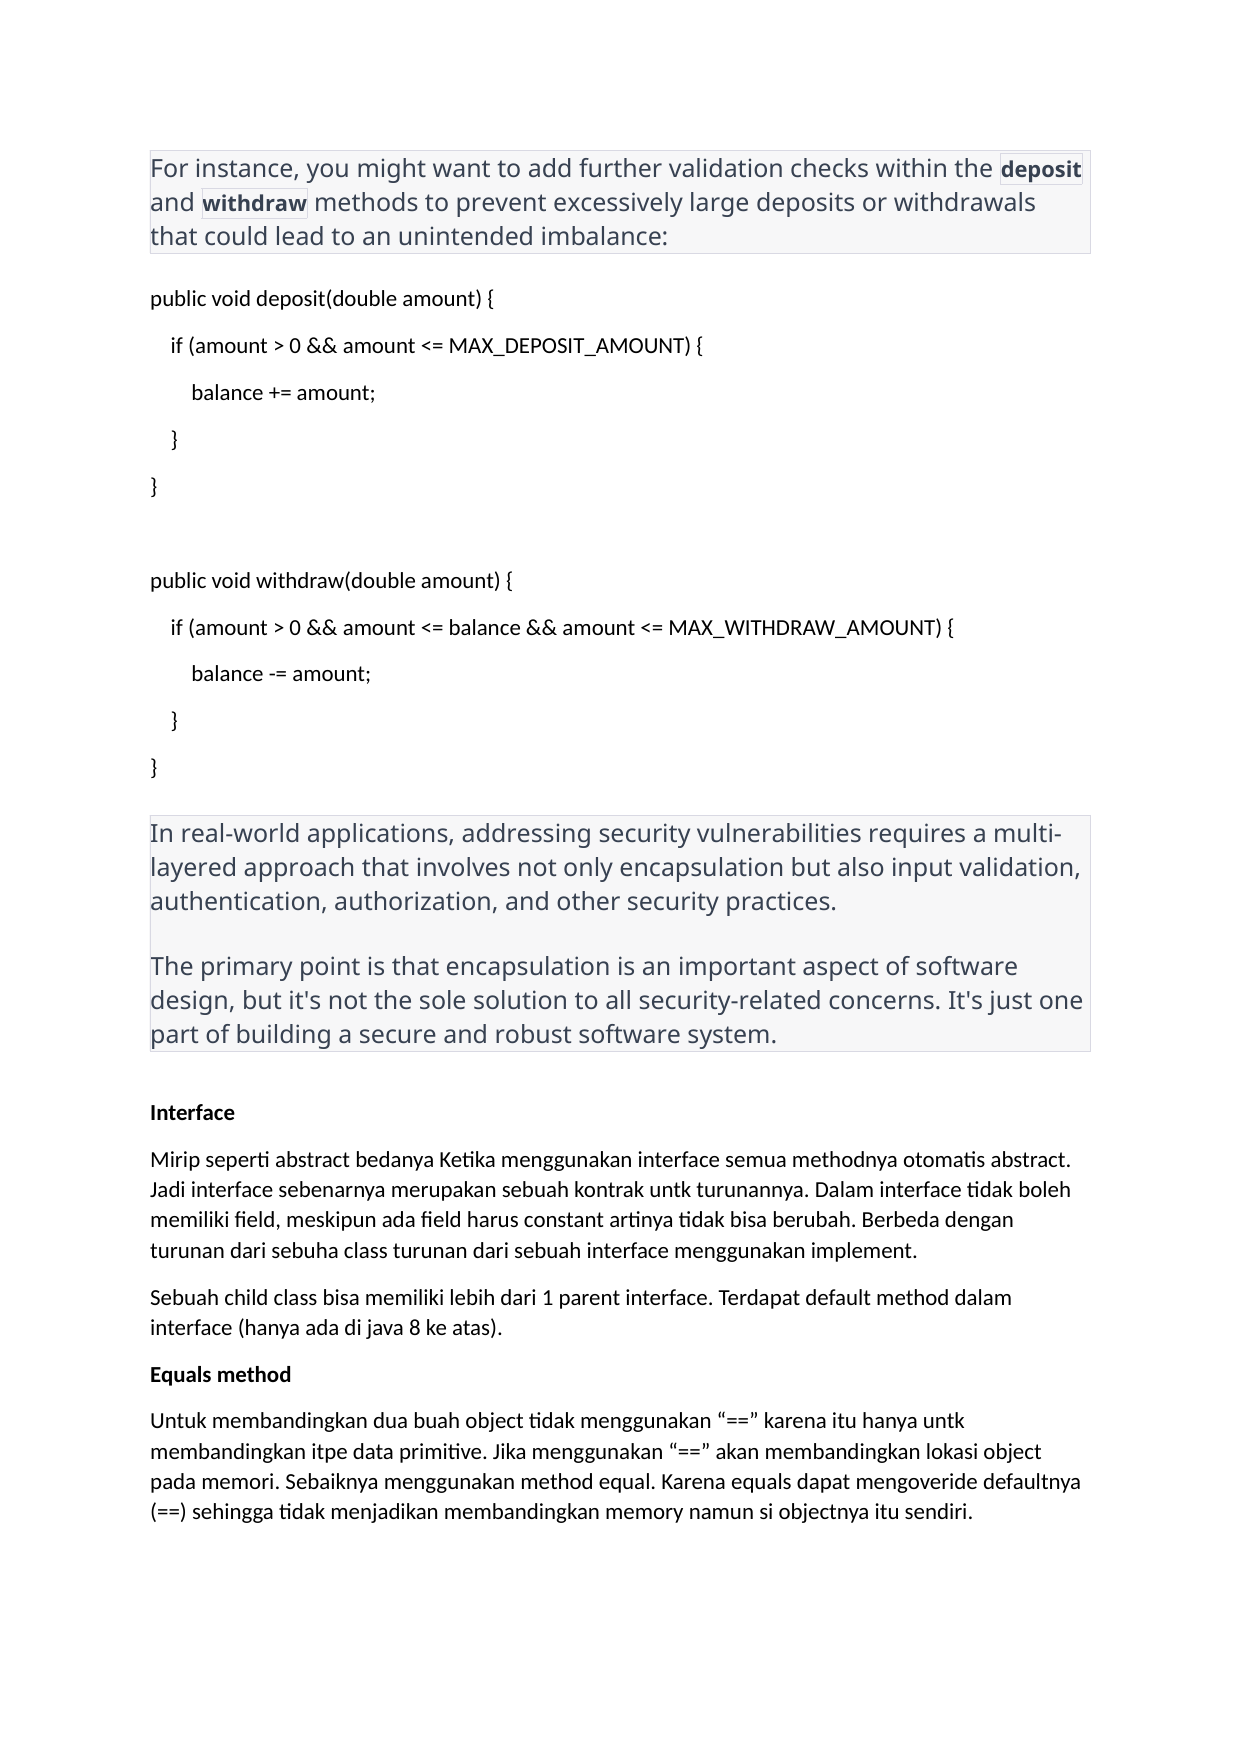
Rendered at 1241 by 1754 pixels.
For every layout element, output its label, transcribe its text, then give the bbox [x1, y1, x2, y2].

text balance -= amount; [150, 659, 1090, 687]
text public void withdraw(double amount) { [150, 566, 1090, 594]
text } [150, 706, 1090, 734]
text Interface [150, 1098, 1090, 1126]
text For instance, you might want to add further validation checks within the deposit and withdraw methods to prevent excessively large deposits or withdrawals that could lead to an unintended imbalance: [151, 151, 1090, 253]
text The primary point is that encapsulation is an important aspect of software design, but it's not the sole solution to all security-related concerns. It's just one part of building a secure and robust software system. [151, 948, 1090, 1051]
text if (amount > 0 && amount <= MAX_DEPOSIT_AMOUNT) { [150, 331, 1090, 359]
text Sebuah child class bisa memiliki lebih dari 1 parent interface. Terdapat default method dalam interface (hanya ada di java 8 ke atas). [150, 1283, 1090, 1341]
text } [150, 472, 1090, 500]
text Untuk membandingkan dua buah object tidak menggunakan “==” karena itu hanya untk membandingkan itpe data primitive. Jika menggunakan “==” akan membandingkan lokasi object pada memori. Sebaiknya menggunakan method equal. Karena equals dapat mengoveride defaultnya (==) sehingga tidak menjadikan membandingkan memory namun si objectnya itu sendiri. [150, 1407, 1090, 1525]
text In real-world applications, addressing security vulnerabilities requires a multi-layered approach that involves not only encapsulation but also input validation, authentication, authorization, and other security practices. [151, 816, 1090, 917]
text Mirip seperti abstract bedanya Ketika menggunakan interface semua methodnya otomatis abstract. Jadi interface sebenarnya merupakan sebuah kontrak untk turunannya. Dalam interface tidak boleh memiliki field, meskipun ada field harus constant artinya tidak bisa berubah. Berbeda dengan turunan dari sebuha class turunan dari sebuah interface menggunakan implement. [150, 1145, 1090, 1264]
text if (amount > 0 && amount <= balance && amount <= MAX_WITHDRAW_AMOUNT) { [150, 613, 1090, 641]
text balance += amount; [150, 378, 1090, 406]
text public void deposit(double amount) { [150, 284, 1090, 312]
text } [150, 753, 1090, 781]
text } [150, 425, 1090, 453]
text Equals method [150, 1360, 1090, 1388]
